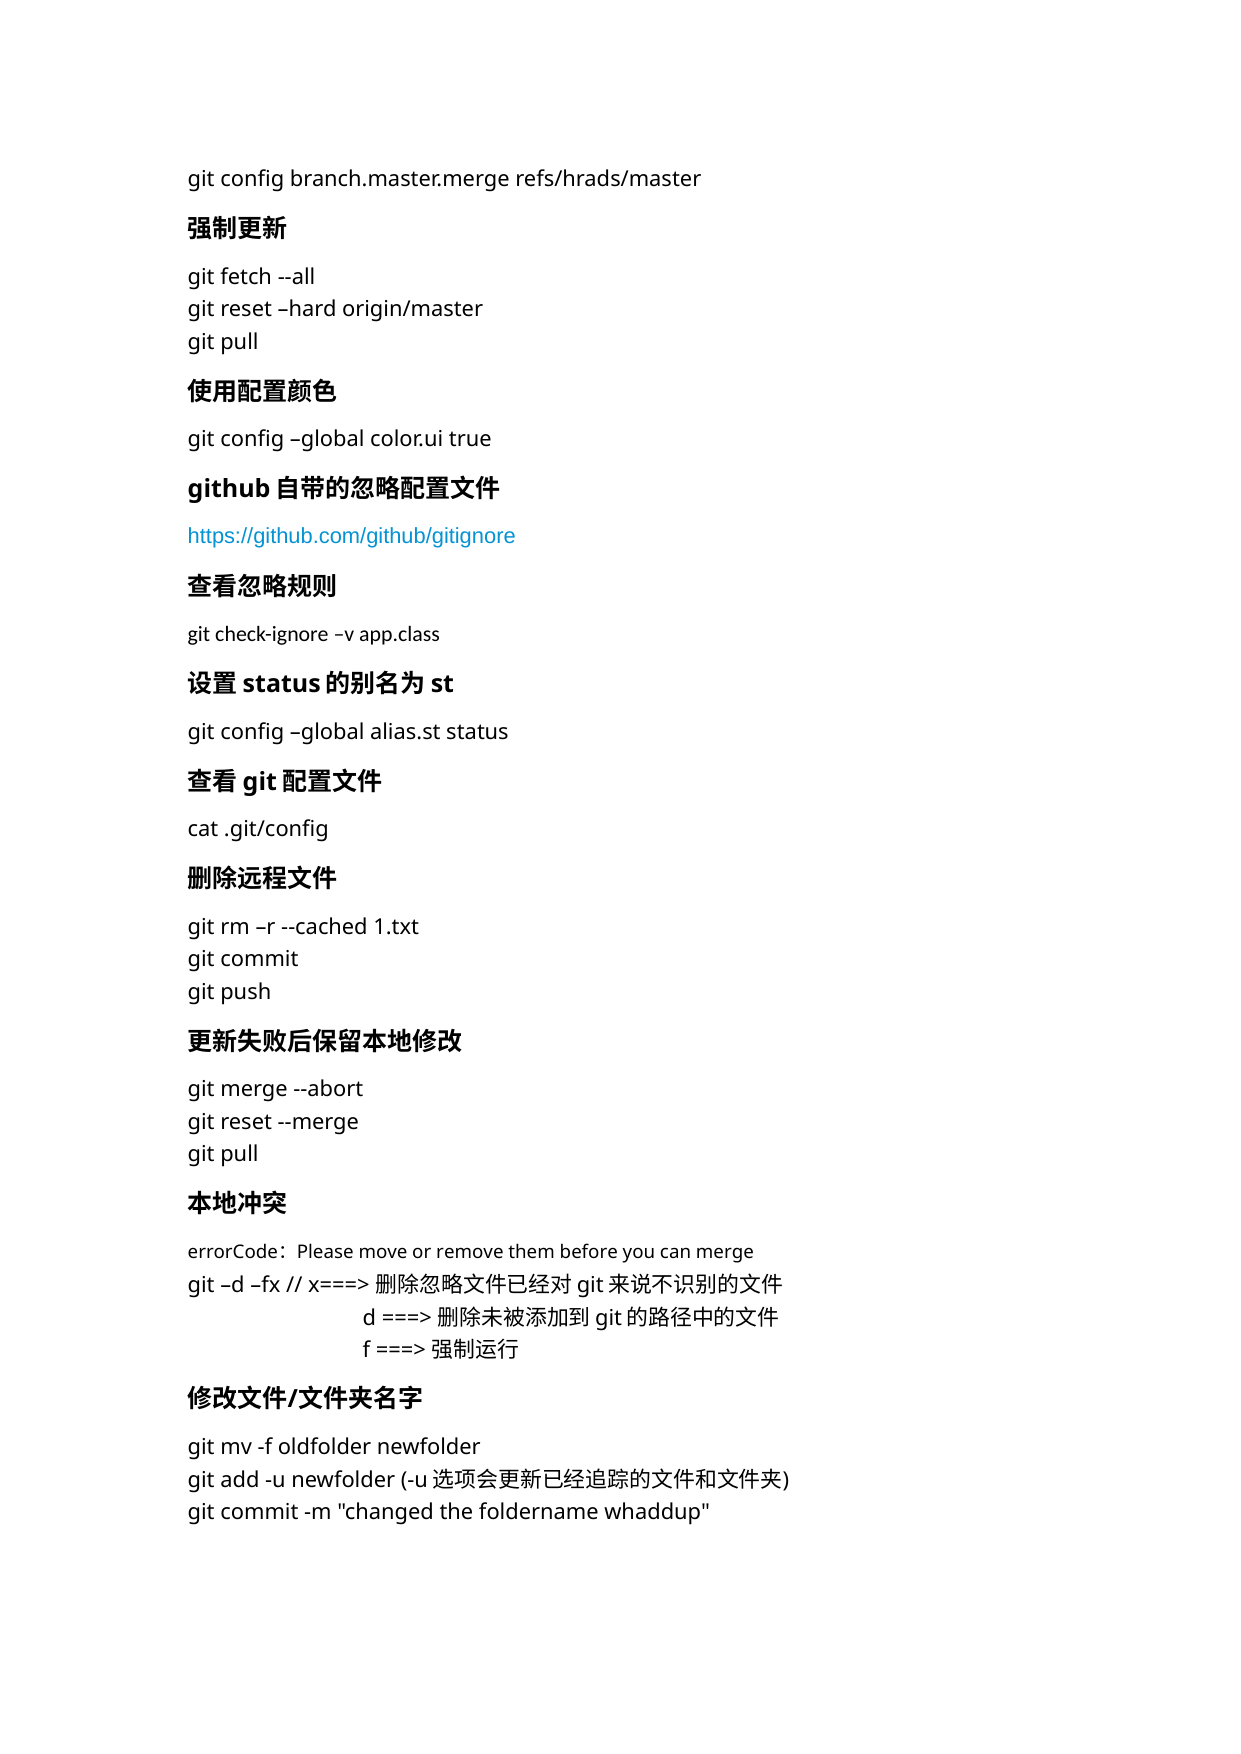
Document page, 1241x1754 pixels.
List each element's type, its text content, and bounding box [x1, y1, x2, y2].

text git reset –hard origin/master [187, 292, 1053, 324]
subtitle 修改文件/文件夹名字 [187, 1364, 1053, 1429]
text git commit [187, 942, 1053, 974]
text f ===> 强制运行 [187, 1332, 1053, 1364]
text git config –global color.ui true [187, 422, 1053, 454]
text git add -u newfolder (-u选项会更新已经追踪的文件和文件夹) [187, 1462, 1053, 1494]
text git mv -f oldfolder newfolder [187, 1429, 1053, 1462]
text git –d –fx // x===> 删除忽略文件已经对git来说不识别的文件 [187, 1267, 1053, 1299]
text git config –global alias.st status [187, 714, 1053, 747]
subtitle 强制更新 [187, 194, 1053, 259]
text https://github.com/github/gitignore [187, 519, 1053, 552]
text git commit -m "changed the foldername whaddup" [187, 1494, 1053, 1527]
text git fetch --all [187, 259, 1053, 292]
subtitle 使用配置颜色 [187, 357, 1053, 422]
subtitle 本地冲突 [187, 1169, 1053, 1234]
subtitle 设置status的别名为st [187, 649, 1053, 714]
text errorCode：Please move or remove them before you can merge [187, 1234, 1053, 1267]
text git check-ignore –v app.class [187, 617, 1053, 649]
subtitle 查看忽略规则 [187, 552, 1053, 617]
text git merge --abort [187, 1072, 1053, 1104]
text git pull [187, 1137, 1053, 1169]
text git config branch.master.merge refs/hrads/master [187, 162, 1053, 194]
subtitle 删除远程文件 [187, 844, 1053, 909]
text git push [187, 974, 1053, 1007]
subtitle 更新失败后保留本地修改 [187, 1007, 1053, 1072]
text git reset --merge [187, 1104, 1053, 1137]
text d ===> 删除未被添加到git的路径中的文件 [187, 1299, 1053, 1332]
text git pull [187, 324, 1053, 357]
subtitle 查看git配置文件 [187, 747, 1053, 812]
text cat .git/config [187, 812, 1053, 844]
subtitle github自带的忽略配置文件 [187, 454, 1053, 519]
text git rm –r --cached 1.txt [187, 909, 1053, 942]
